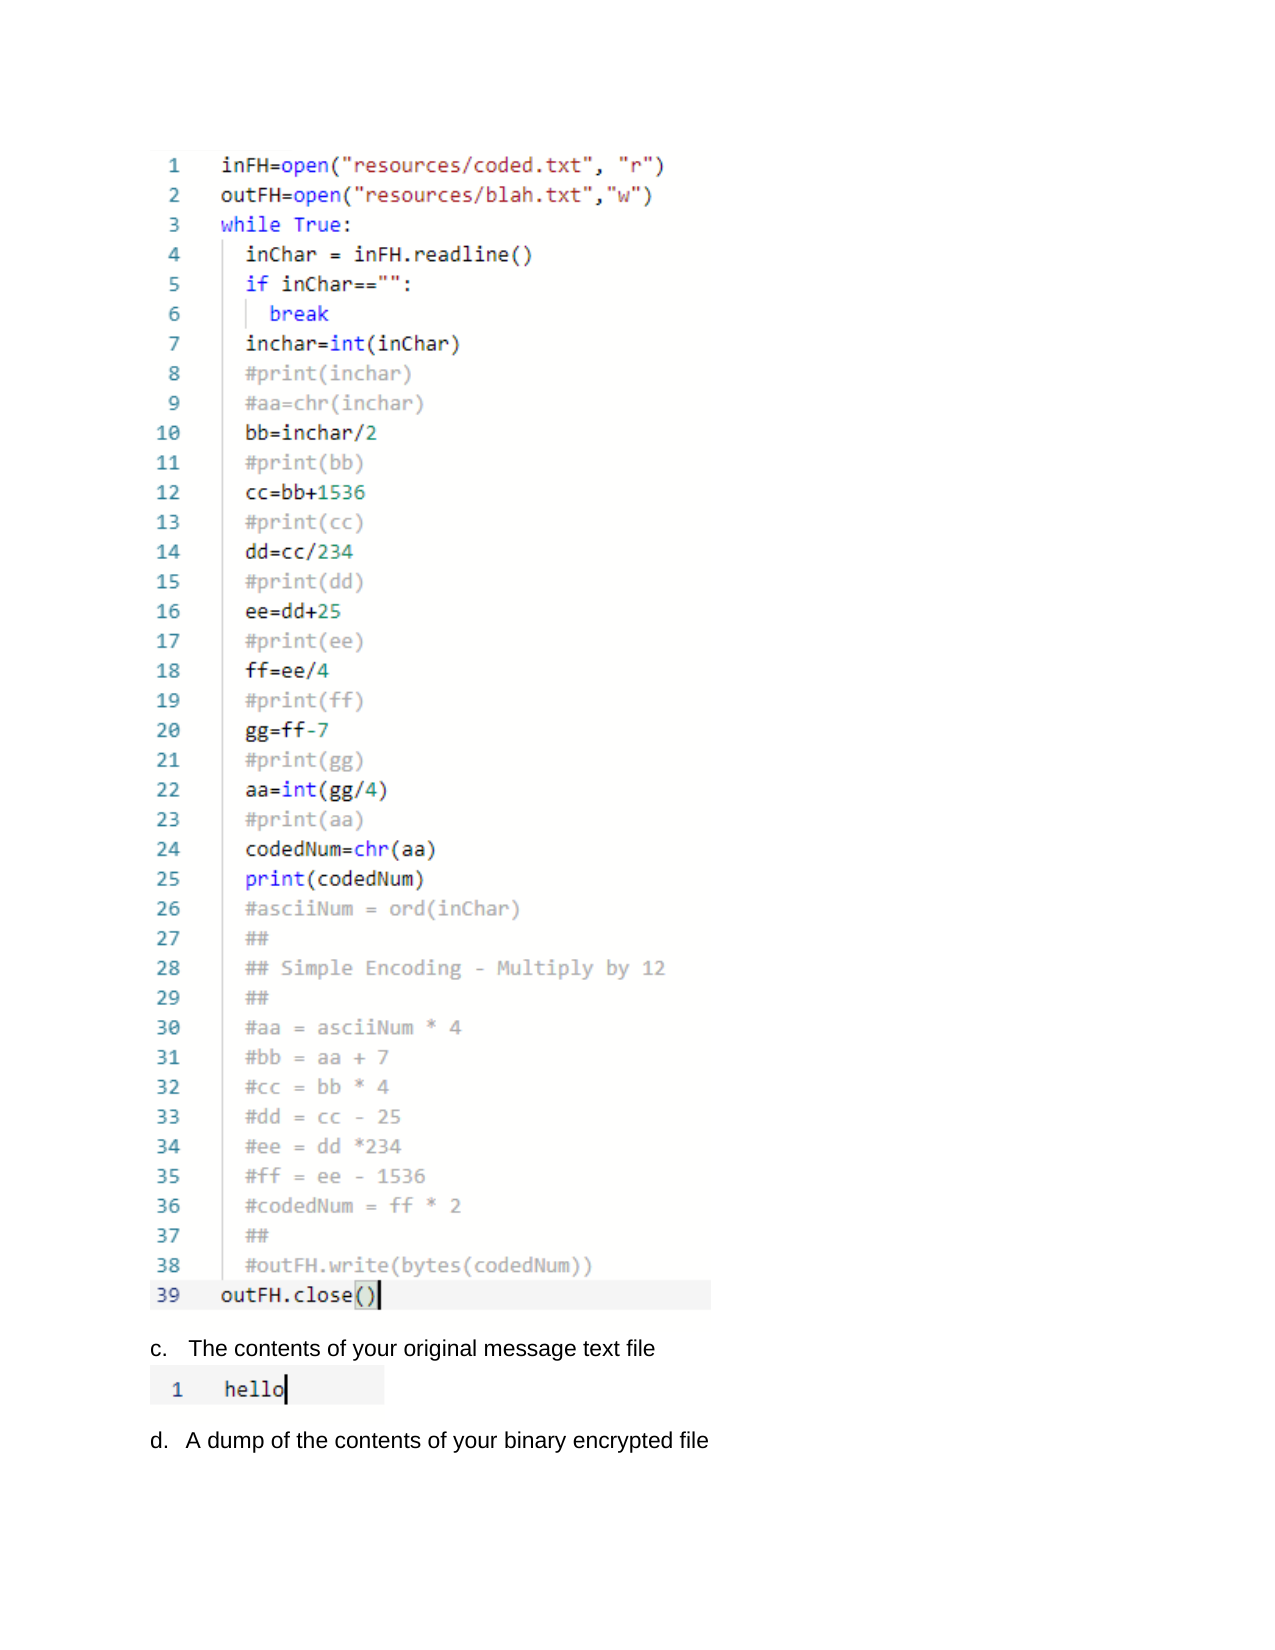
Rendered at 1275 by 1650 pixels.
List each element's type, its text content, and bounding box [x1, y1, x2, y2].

text c. The contents of your original message text file [150, 1335, 1125, 1361]
text d. A dump of the contents of your binary encrypted file [150, 1427, 1125, 1453]
picture [150, 150, 711, 1332]
picture [150, 1365, 385, 1424]
